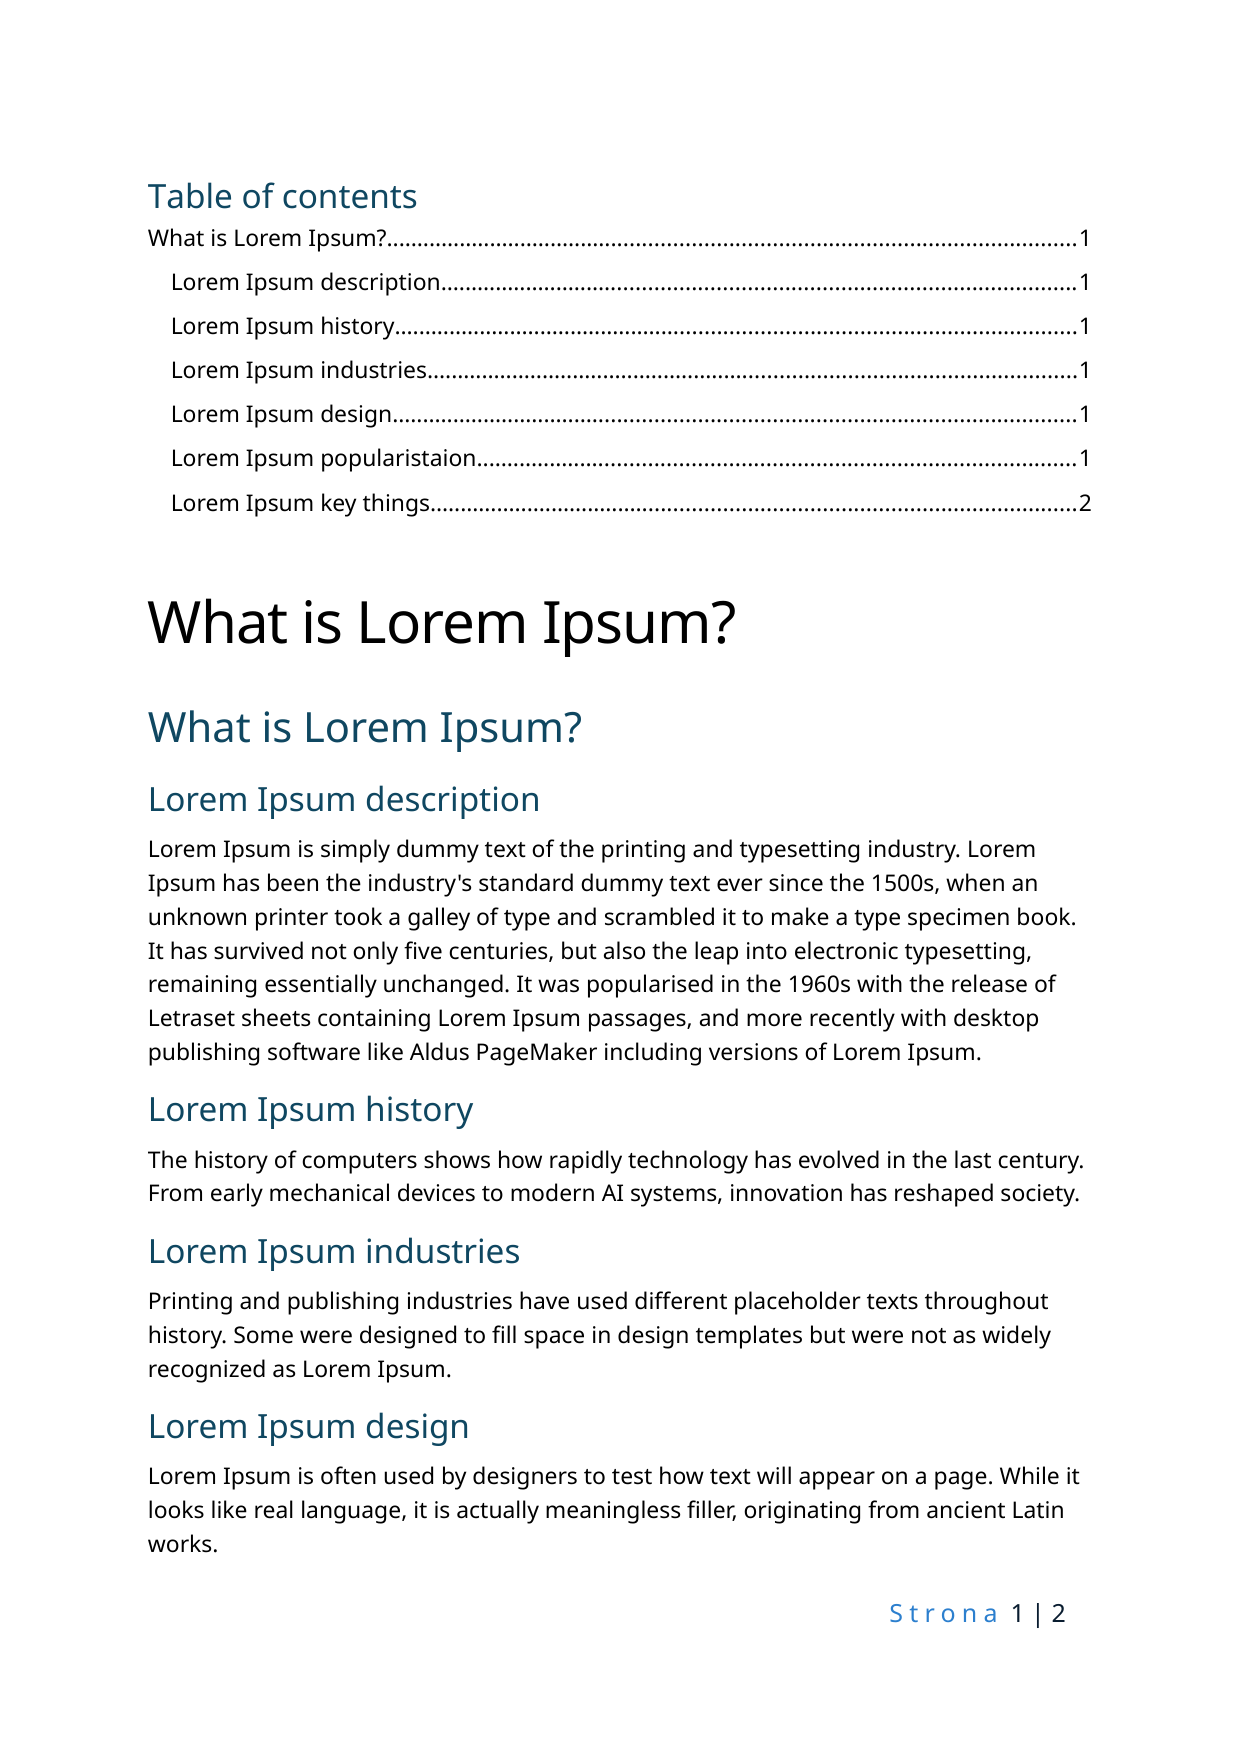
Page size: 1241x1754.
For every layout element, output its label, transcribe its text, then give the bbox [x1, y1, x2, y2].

subtitle Lorem Ipsum industries [148, 1228, 1093, 1273]
text Lorem Ipsum is simply dummy text of the printing and typesetting industry. Lorem Ipsum has been the industry's standard dummy text ever since the 1500s, when an unknown printer took a galley of type and scrambled it to make a type specimen book. It has survived not only five centuries, but also the leap into electronic typesetting, remaining essentially unchanged. It was popularised in the 1960s with the release of Letraset sheets containing Lorem Ipsum passages, and more recently with desktop publishing software like Aldus PageMaker including versions of Lorem Ipsum. [148, 833, 1093, 1067]
subtitle What is Lorem Ipsum? [148, 698, 1093, 755]
subtitle Lorem Ipsum history [148, 1086, 1093, 1132]
text The history of computers shows how rapidly technology has evolved in the last century. From early mechanical devices to modern AI systems, innovation has reshaped society. [148, 1143, 1093, 1208]
text Printing and publishing industries have used different placeholder texts throughout history. Some were designed to fill space in design templates but were not as widely recognized as Lorem Ipsum. [148, 1285, 1093, 1384]
subtitle Lorem Ipsum description [148, 776, 1093, 821]
title What is Lorem Ipsum? [148, 581, 1093, 661]
subtitle Lorem Ipsum design [148, 1403, 1093, 1448]
text Lorem Ipsum is often used by designers to test how text will appear on a page. While it looks like real language, it is actually meaningless filler, originating from ancient Latin works. [148, 1460, 1093, 1559]
